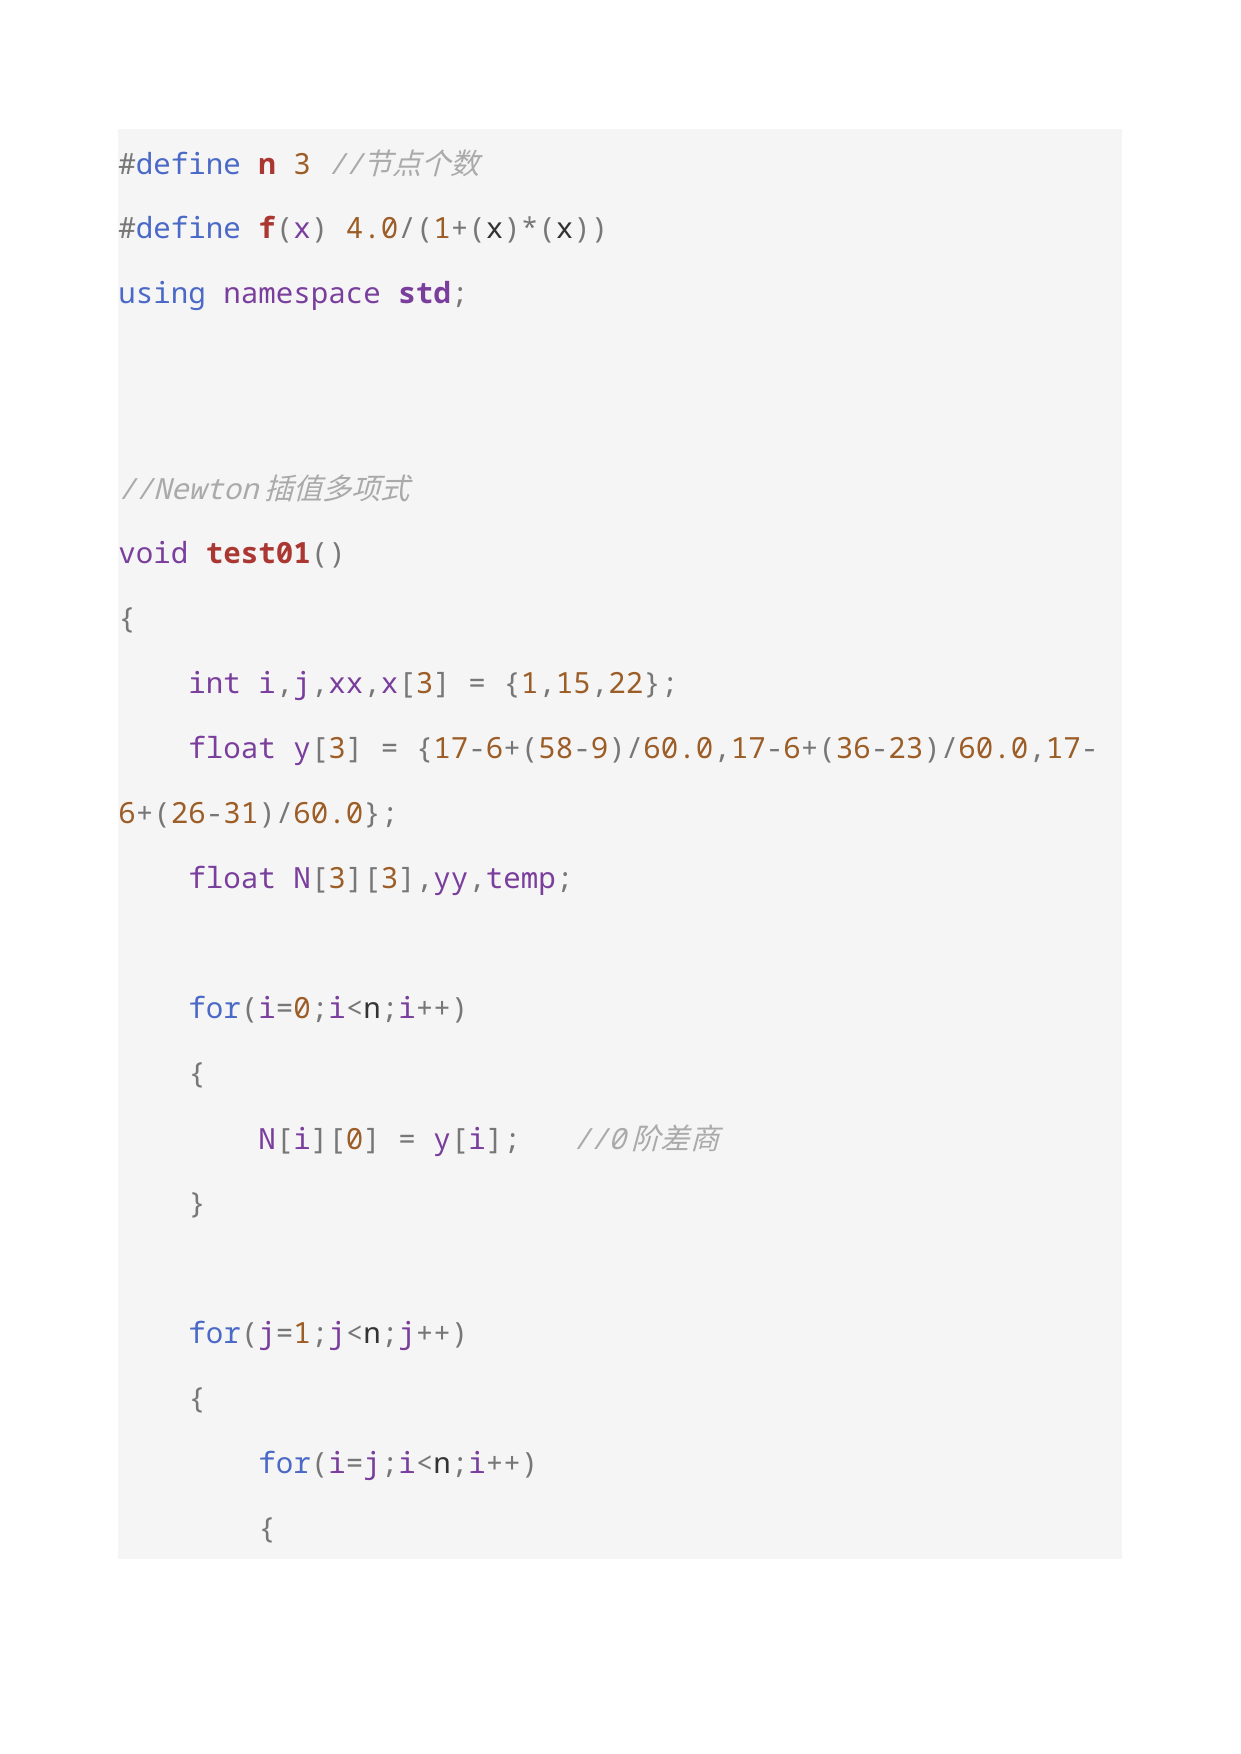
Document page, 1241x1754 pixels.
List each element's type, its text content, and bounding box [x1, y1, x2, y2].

text { [118, 1494, 1122, 1559]
text } [118, 1169, 1122, 1234]
text N[i][0] = y[i]; //0阶差商 [118, 1104, 1122, 1169]
text #define f(x) 4.0/(1+(x)*(x)) [118, 194, 1122, 259]
text //Newton插值多项式 [118, 454, 1122, 519]
text float N[3][3],yy,temp; [118, 844, 1122, 909]
text #define n 3 //节点个数 [118, 129, 1122, 194]
text void test01() [118, 519, 1122, 584]
text for(j=1;j<n;j++) [118, 1299, 1122, 1364]
text { [118, 1039, 1122, 1104]
text for(i=j;i<n;i++) [118, 1429, 1122, 1494]
text { [118, 584, 1122, 649]
text for(i=0;i<n;i++) [118, 974, 1122, 1039]
text int i,j,xx,x[3] = {1,15,22}; [118, 649, 1122, 714]
text float y[3] = {17-6+(58-9)/60.0,17-6+(36-23)/60.0,17-6+(26-31)/60.0}; [118, 714, 1122, 844]
text using namespace std; [118, 259, 1122, 324]
text { [118, 1364, 1122, 1429]
